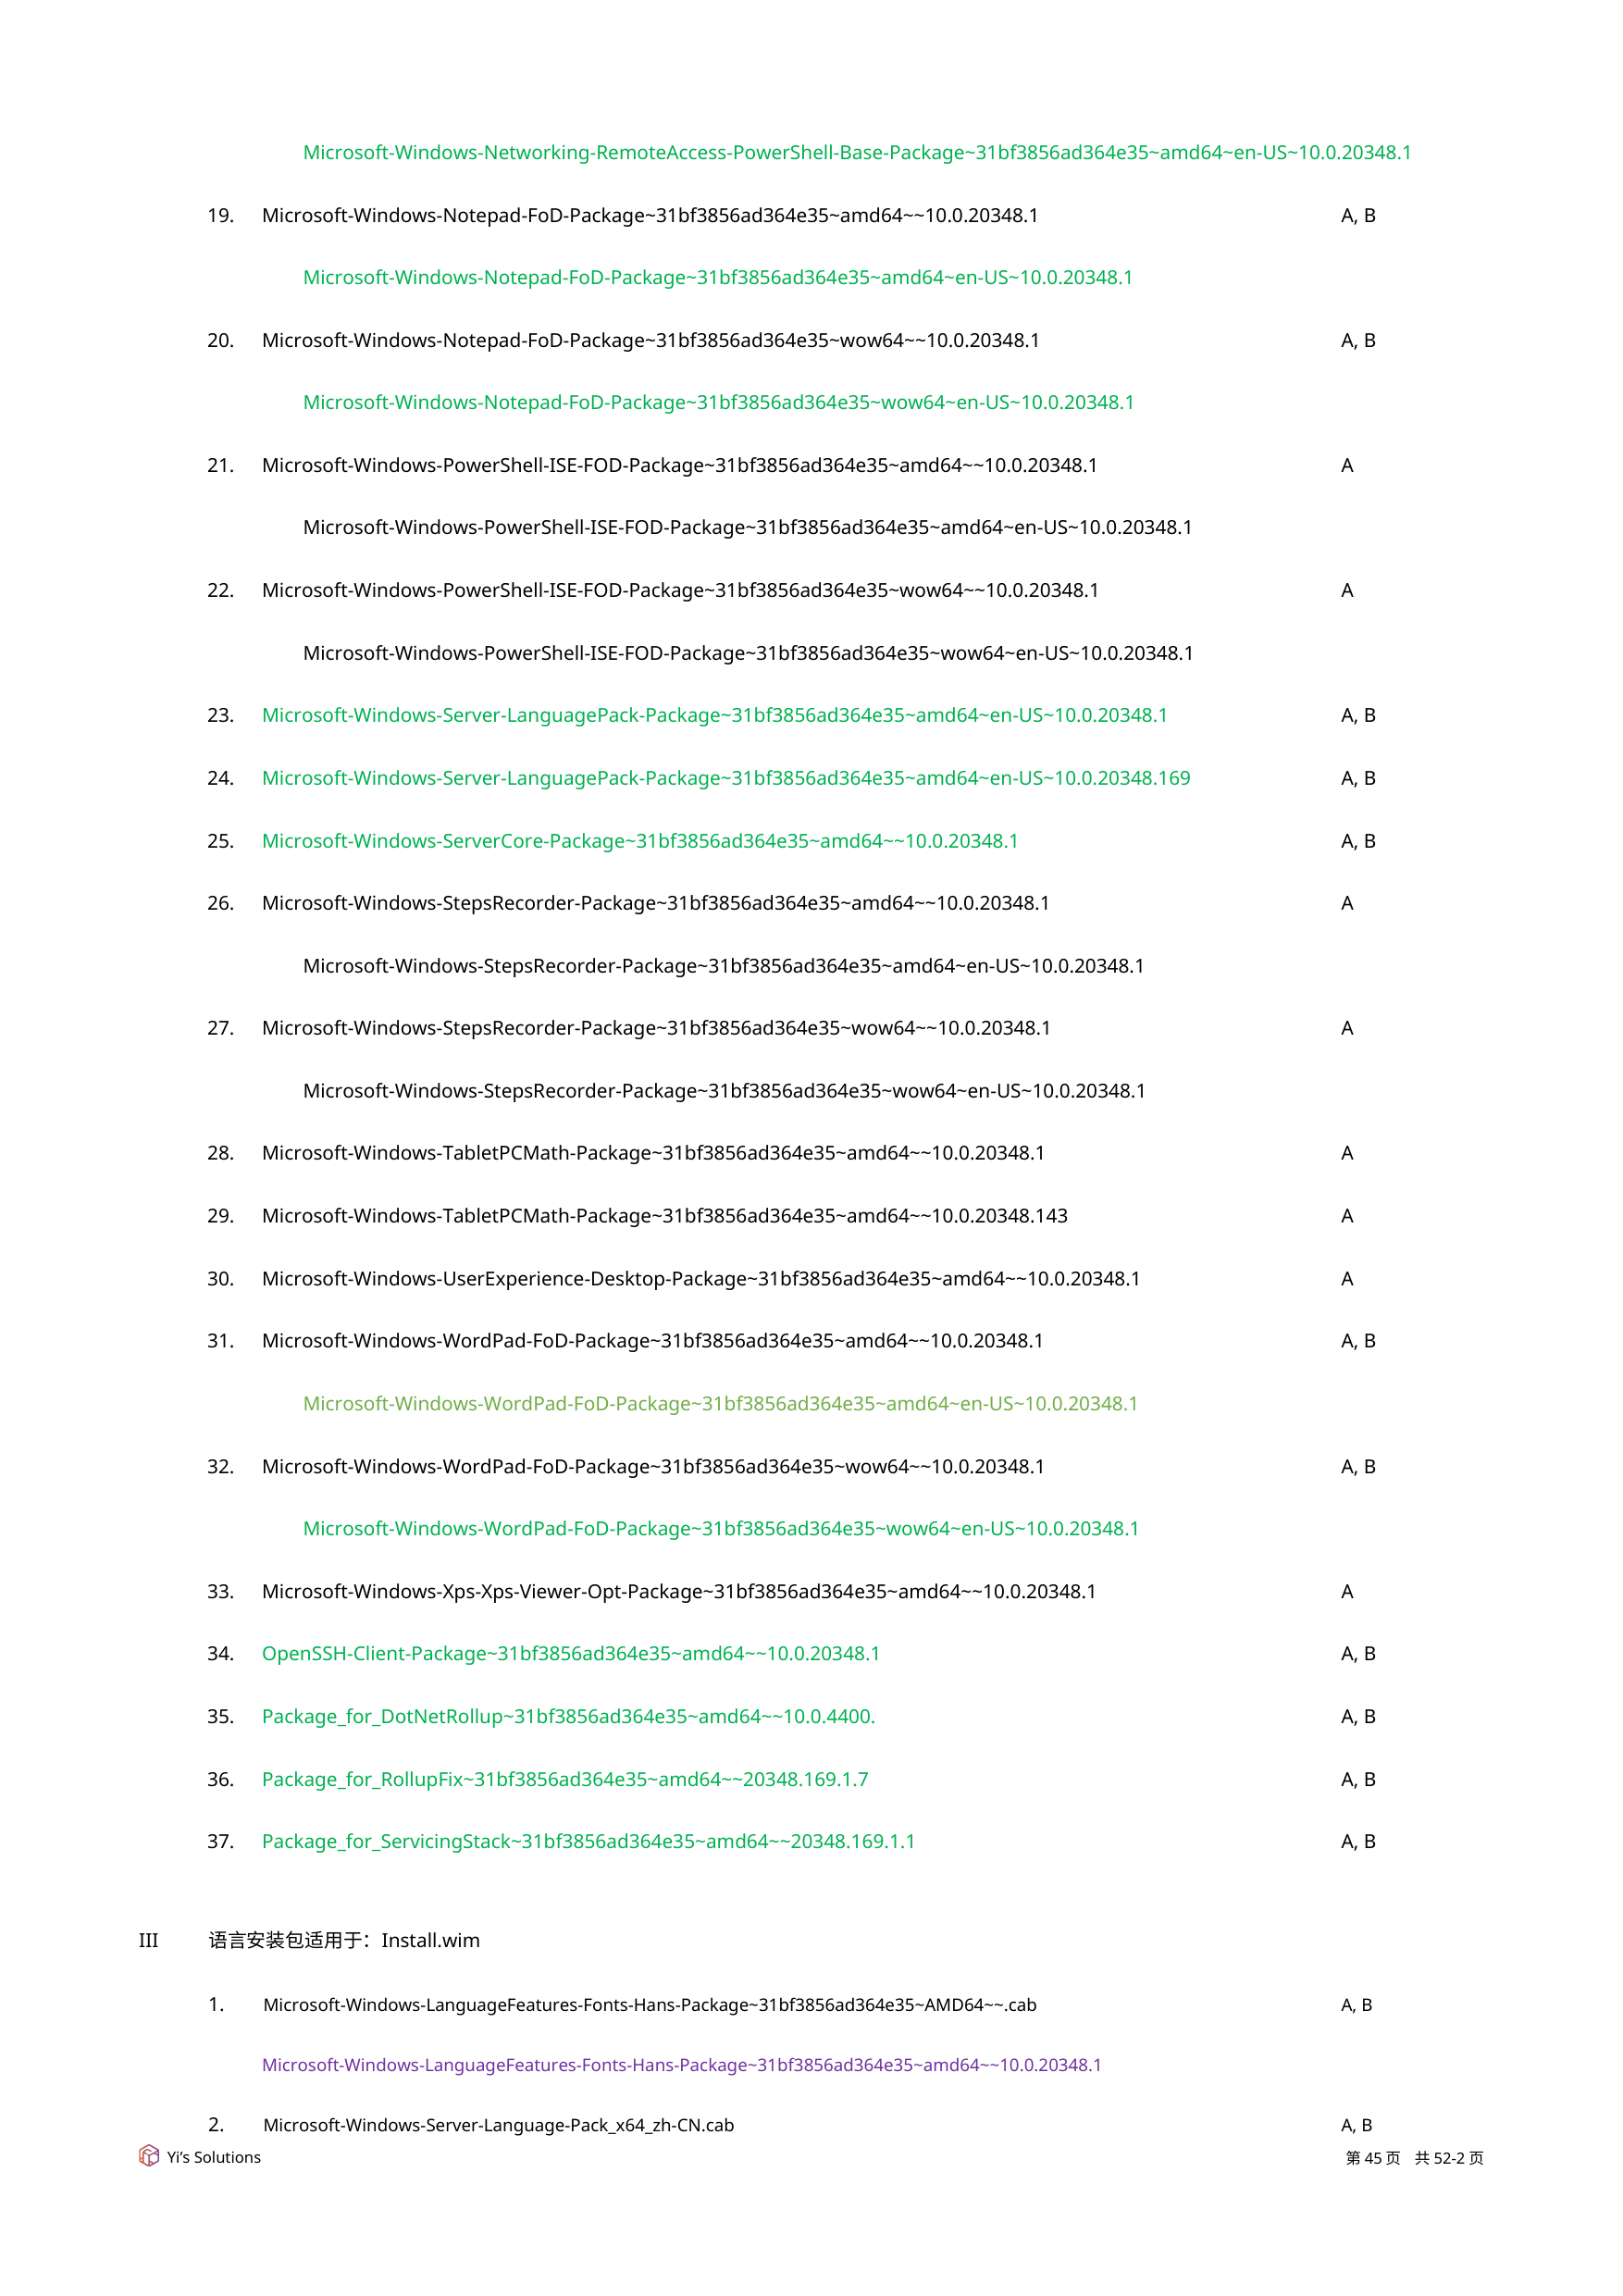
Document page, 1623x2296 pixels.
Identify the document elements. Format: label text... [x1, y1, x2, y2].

list Microsoft-Windows-StepsRecorder-Package~31bf3856ad364e35~amd64~~10.0.20348.1 A [207, 889, 1484, 916]
list Microsoft-Windows-PowerShell-ISE-FOD-Package~31bf3856ad364e35~wow64~en-US~10.0.20348.1 [303, 639, 1484, 665]
list Microsoft-Windows-PowerShell-ISE-FOD-Package~31bf3856ad364e35~wow64~~10.0.20348.1 A [207, 577, 1484, 603]
list Microsoft-Windows-Networking-RemoteAccess-PowerShell-Base-Package~31bf3856ad364e35~amd64~en-US~10.0.20348.1 [303, 139, 1484, 165]
list Microsoft-Windows-WordPad-FoD-Package~31bf3856ad364e35~amd64~~10.0.20348.1 A, B [207, 1327, 1484, 1354]
list Microsoft-Windows-Notepad-FoD-Package~31bf3856ad364e35~amd64~~10.0.20348.1 A, B [207, 202, 1484, 228]
list Microsoft-Windows-StepsRecorder-Package~31bf3856ad364e35~amd64~en-US~10.0.20348.1 [303, 952, 1484, 978]
list Microsoft-Windows-ServerCore-Package~31bf3856ad364e35~amd64~~10.0.20348.1 A, B [207, 827, 1484, 853]
list Package_for_ServicingStack~31bf3856ad364e35~amd64~~20348.169.1.1 A, B [207, 1828, 1484, 1855]
list Microsoft-Windows-TabletPCMath-Package~31bf3856ad364e35~amd64~~10.0.20348.1 A [207, 1140, 1484, 1166]
list Microsoft-Windows-StepsRecorder-Package~31bf3856ad364e35~wow64~~10.0.20348.1 A [207, 1014, 1484, 1041]
list Microsoft-Windows-Notepad-FoD-Package~31bf3856ad364e35~wow64~en-US~10.0.20348.1 [303, 389, 1484, 416]
list Package_for_DotNetRollup~31bf3856ad364e35~amd64~~10.0.4400. A, B [207, 1703, 1484, 1729]
list Microsoft-Windows-TabletPCMath-Package~31bf3856ad364e35~amd64~~10.0.20348.143 A [207, 1202, 1484, 1229]
text Microsoft-Windows-LanguageFeatures-Fonts-Hans-Package~31bf3856ad364e35~amd64~~10.0.20348.1 [262, 2053, 1484, 2077]
list Microsoft-Windows-LanguageFeatures-Fonts-Hans-Package~31bf3856ad364e35~AMD64~~.cab A, B [208, 1991, 1484, 2017]
list Microsoft-Windows-PowerShell-ISE-FOD-Package~31bf3856ad364e35~amd64~en-US~10.0.20348.1 [303, 515, 1484, 540]
picture [139, 2144, 159, 2166]
list Microsoft-Windows-PowerShell-ISE-FOD-Package~31bf3856ad364e35~amd64~~10.0.20348.1 A [207, 452, 1484, 478]
list Microsoft-Windows-Server-LanguagePack-Package~31bf3856ad364e35~amd64~en-US~10.0.20348.169 A, B [207, 764, 1484, 790]
list Microsoft-Windows-Server-Language-Pack_x64_zh-CN.cab A, B [208, 2112, 1484, 2138]
list Microsoft-Windows-StepsRecorder-Package~31bf3856ad364e35~wow64~en-US~10.0.20348.1 [303, 1077, 1484, 1103]
list Microsoft-Windows-WordPad-FoD-Package~31bf3856ad364e35~amd64~en-US~10.0.20348.1 [303, 1390, 1484, 1417]
list Microsoft-Windows-Notepad-FoD-Package~31bf3856ad364e35~amd64~en-US~10.0.20348.1 [303, 264, 1484, 291]
list Package_for_RollupFix~31bf3856ad364e35~amd64~~20348.169.1.7 A, B [207, 1766, 1484, 1792]
list Microsoft-Windows-Xps-Xps-Viewer-Opt-Package~31bf3856ad364e35~amd64~~10.0.20348.1 A [207, 1578, 1484, 1604]
list Microsoft-Windows-WordPad-FoD-Package~31bf3856ad364e35~wow64~en-US~10.0.20348.1 [303, 1515, 1484, 1542]
subtitle 语言安装包适用于：Install.wim [139, 1925, 1484, 1954]
list Microsoft-Windows-UserExperience-Desktop-Package~31bf3856ad364e35~amd64~~10.0.20348.1 A [207, 1265, 1484, 1291]
list Microsoft-Windows-WordPad-FoD-Package~31bf3856ad364e35~wow64~~10.0.20348.1 A, B [207, 1453, 1484, 1479]
list Microsoft-Windows-Notepad-FoD-Package~31bf3856ad364e35~wow64~~10.0.20348.1 A, B [207, 327, 1484, 353]
list Microsoft-Windows-Server-LanguagePack-Package~31bf3856ad364e35~amd64~en-US~10.0.20348.1 A, B [207, 701, 1484, 728]
list OpenSSH-Client-Package~31bf3856ad364e35~amd64~~10.0.20348.1 A, B [207, 1640, 1484, 1667]
